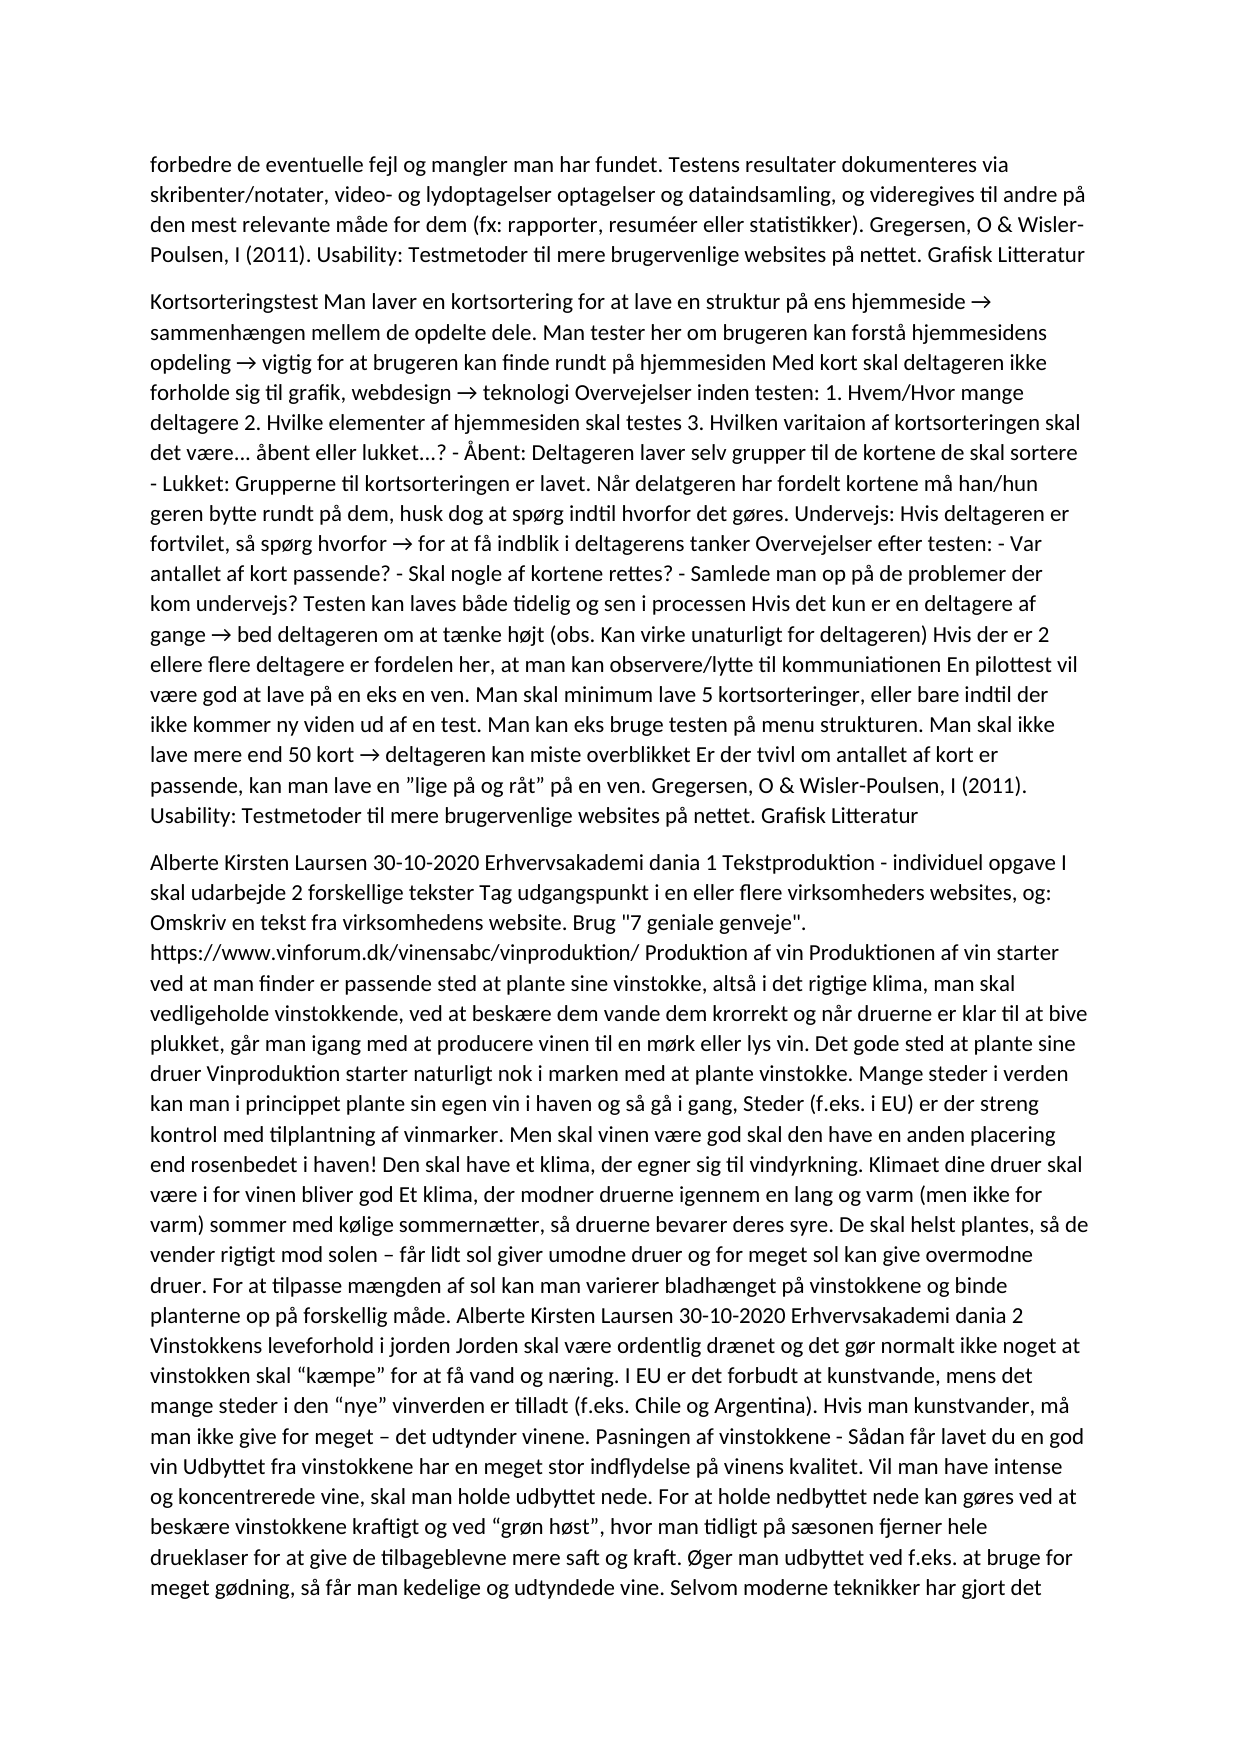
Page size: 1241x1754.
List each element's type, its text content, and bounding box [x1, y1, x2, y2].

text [150, 848, 1090, 1601]
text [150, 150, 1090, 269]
text Kortsorteringstest Man laver en kortsortering for at lave en struktur på ens hjemmeside → sammenhængen mellem de opdelte dele. Man tester her om brugeren kan forstå hjemmesidens opdeling → vigtig for at brugeren kan finde rundt på hjemmesiden Med kort skal deltageren ikke forholde sig til grafik, webdesign → teknologi Overvejelser inden testen: 1. Hvem/Hvor mange deltagere 2. Hvilke elementer af hjemmesiden skal testes 3. Hvilken varitaion af kortsorteringen skal det være... åbent eller lukket...? - Åbent: Deltageren laver selv grupper til de kortene de skal sortere - Lukket: Grupperne til kortsorteringen er lavet. Når delatgeren har fordelt kortene må han/hun geren bytte rundt på dem, husk dog at spørg indtil hvorfor det gøres. Undervejs: Hvis deltageren er fortvilet, så spørg hvorfor → for at få indblik i deltagerens tanker Overvejelser efter testen: - Var antallet af kort passende? - Skal nogle af kortene rettes? - Samlede man op på de problemer der kom undervejs? Testen kan laves både tidelig og sen i processen Hvis det kun er en deltagere af gange → bed deltageren om at tænke højt (obs. Kan virke unaturligt for deltageren) Hvis der er 2 ellere flere deltagere er fordelen her, at man kan observere/lytte til kommuniationen En pilottest vil være god at lave på en eks en ven. Man skal minimum lave 5 kortsorteringer, eller bare indtil der ikke kommer ny viden ud af en test. Man kan eks bruge testen på menu strukturen. Man skal ikke lave mere end 50 kort → deltageren kan miste overblikket Er der tvivl om antallet af kort er passende, kan man lave en ”lige på og råt” på en ven. Gregersen, O & Wisler-Poulsen, I (2011). Usability: Testmetoder til mere brugervenlige websites på nettet. Grafisk Litteratur [150, 287, 1090, 829]
